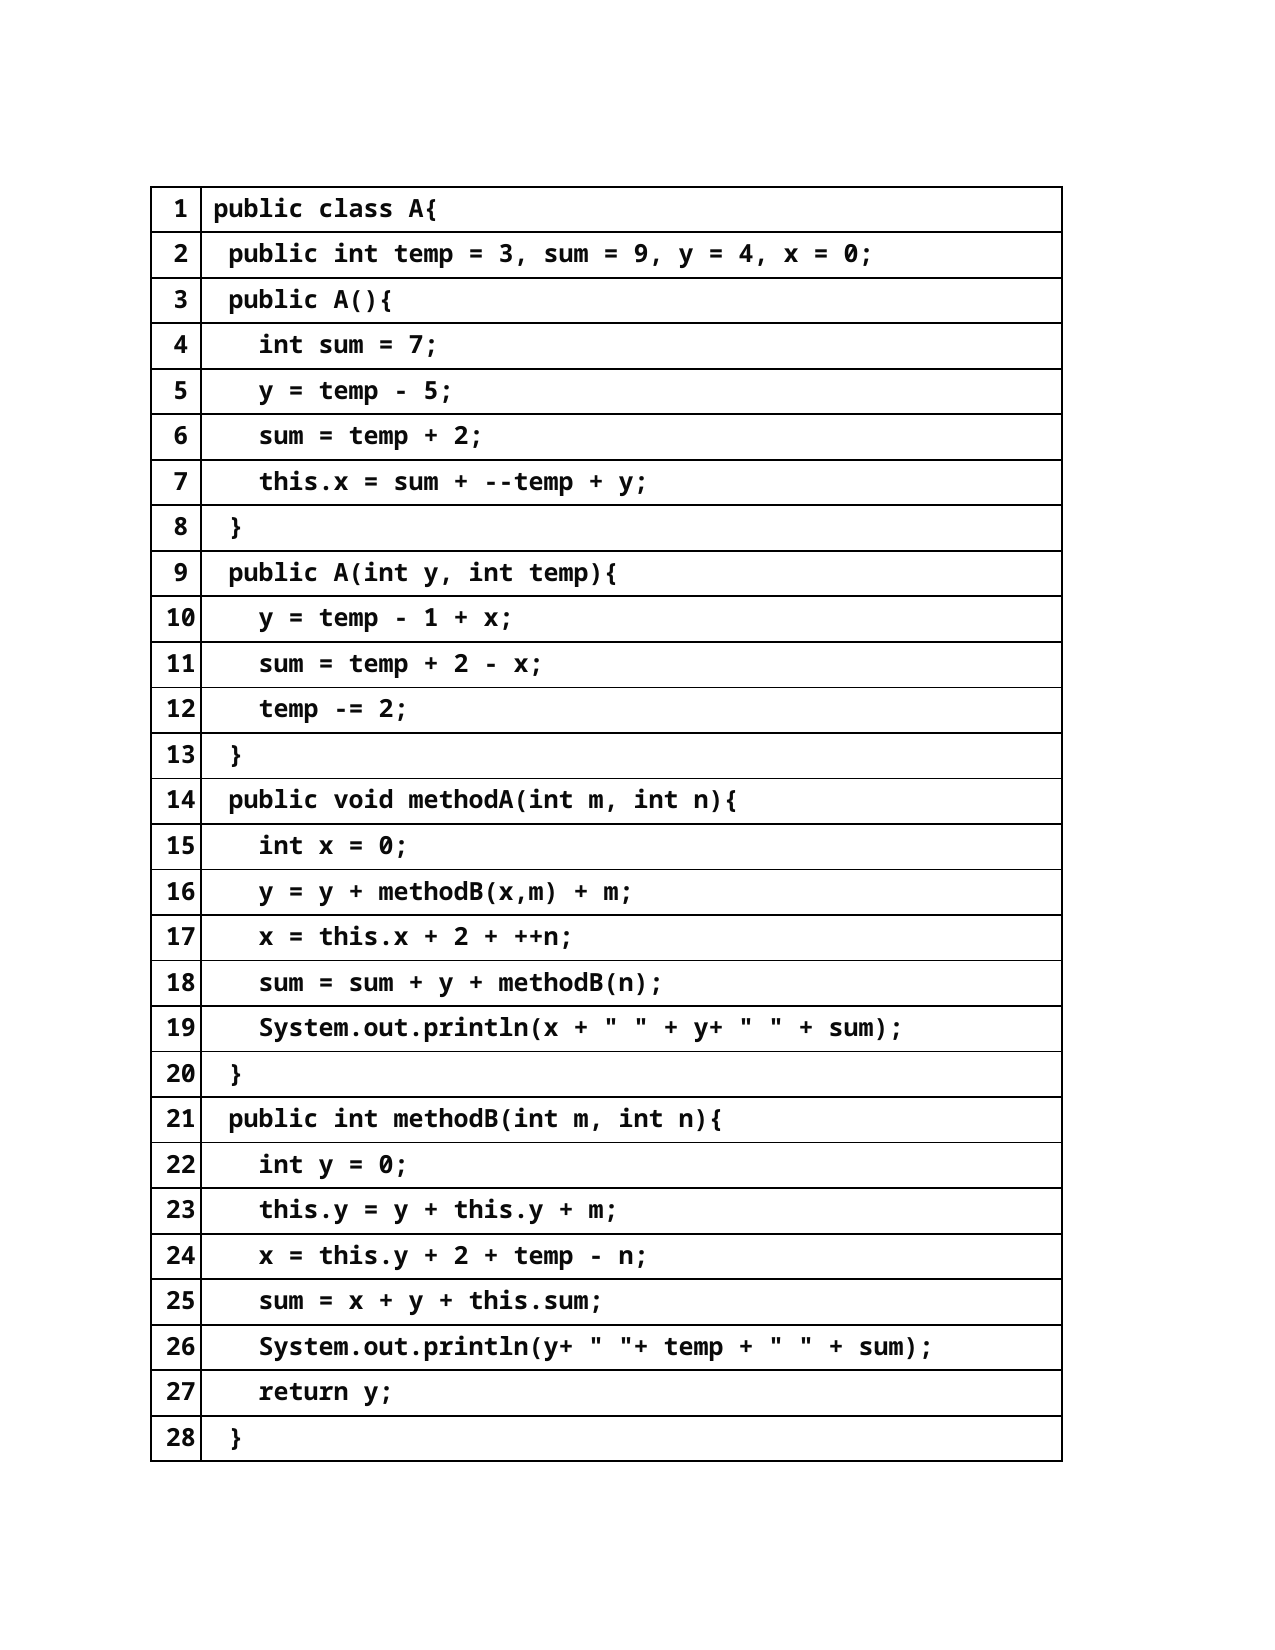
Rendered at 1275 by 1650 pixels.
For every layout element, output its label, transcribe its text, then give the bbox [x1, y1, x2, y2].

table_cell System.out.println(y+ " "+ temp + " " + sum); [202, 1326, 1061, 1369]
table_cell sum = sum + y + methodB(n); [202, 961, 1061, 1005]
table_cell 20 [152, 1052, 200, 1096]
table_cell int sum = 7; [202, 324, 1061, 368]
table_cell 22 [152, 1143, 200, 1187]
table_cell public int temp = 3, sum = 9, y = 4, x = 0; [202, 233, 1061, 277]
table_cell this.y = y + this.y + m; [202, 1189, 1061, 1233]
table_cell 3 [152, 279, 200, 322]
table_cell 16 [152, 870, 200, 914]
table_cell 7 [152, 461, 200, 504]
table_cell 12 [152, 688, 200, 732]
table_cell this.x = sum + --temp + y; [202, 461, 1061, 504]
table_cell 26 [152, 1326, 200, 1369]
table_cell 17 [152, 916, 200, 959]
table_cell 8 [152, 506, 200, 550]
table_cell 24 [152, 1235, 200, 1278]
table_cell 23 [152, 1189, 200, 1233]
table_cell sum = temp + 2; [202, 415, 1061, 459]
table_cell 5 [152, 370, 200, 413]
table_cell } [202, 1052, 1061, 1096]
table_cell int y = 0; [202, 1143, 1061, 1187]
table_cell public int methodB(int m, int n){ [202, 1098, 1061, 1142]
table_cell temp -= 2; [202, 688, 1061, 732]
table_cell 15 [152, 825, 200, 868]
table_cell public A(){ [202, 279, 1061, 322]
table_cell return y; [202, 1371, 1061, 1415]
table_cell x = this.x + 2 + ++n; [202, 916, 1061, 959]
table_cell 27 [152, 1371, 200, 1415]
table_cell x = this.y + 2 + temp - n; [202, 1235, 1061, 1278]
table_cell y = temp - 5; [202, 370, 1061, 413]
table_cell public A(int y, int temp){ [202, 552, 1061, 595]
table_cell 4 [152, 324, 200, 368]
table_cell 18 [152, 961, 200, 1005]
table_cell } [202, 506, 1061, 550]
table_cell 2 [152, 233, 200, 277]
table_cell 21 [152, 1098, 200, 1142]
table_cell 14 [152, 779, 200, 823]
table_cell y = y + methodB(x,m) + m; [202, 870, 1061, 914]
table_cell 6 [152, 415, 200, 459]
table_header public class A{ [202, 188, 1061, 231]
table_cell } [202, 734, 1061, 777]
table_cell sum = x + y + this.sum; [202, 1280, 1061, 1324]
table_cell int x = 0; [202, 825, 1061, 868]
table_cell 25 [152, 1280, 200, 1324]
table_cell 19 [152, 1007, 200, 1051]
table_header 1 [152, 188, 200, 231]
table_cell } [202, 1417, 1061, 1460]
table_cell 13 [152, 734, 200, 777]
table_cell sum = temp + 2 - x; [202, 643, 1061, 686]
table_cell 28 [152, 1417, 200, 1460]
table_cell public void methodA(int m, int n){ [202, 779, 1061, 823]
table_cell y = temp - 1 + x; [202, 597, 1061, 641]
table_cell 9 [152, 552, 200, 595]
table_cell 11 [152, 643, 200, 686]
table_cell 10 [152, 597, 200, 641]
table_cell System.out.println(x + " " + y+ " " + sum); [202, 1007, 1061, 1051]
